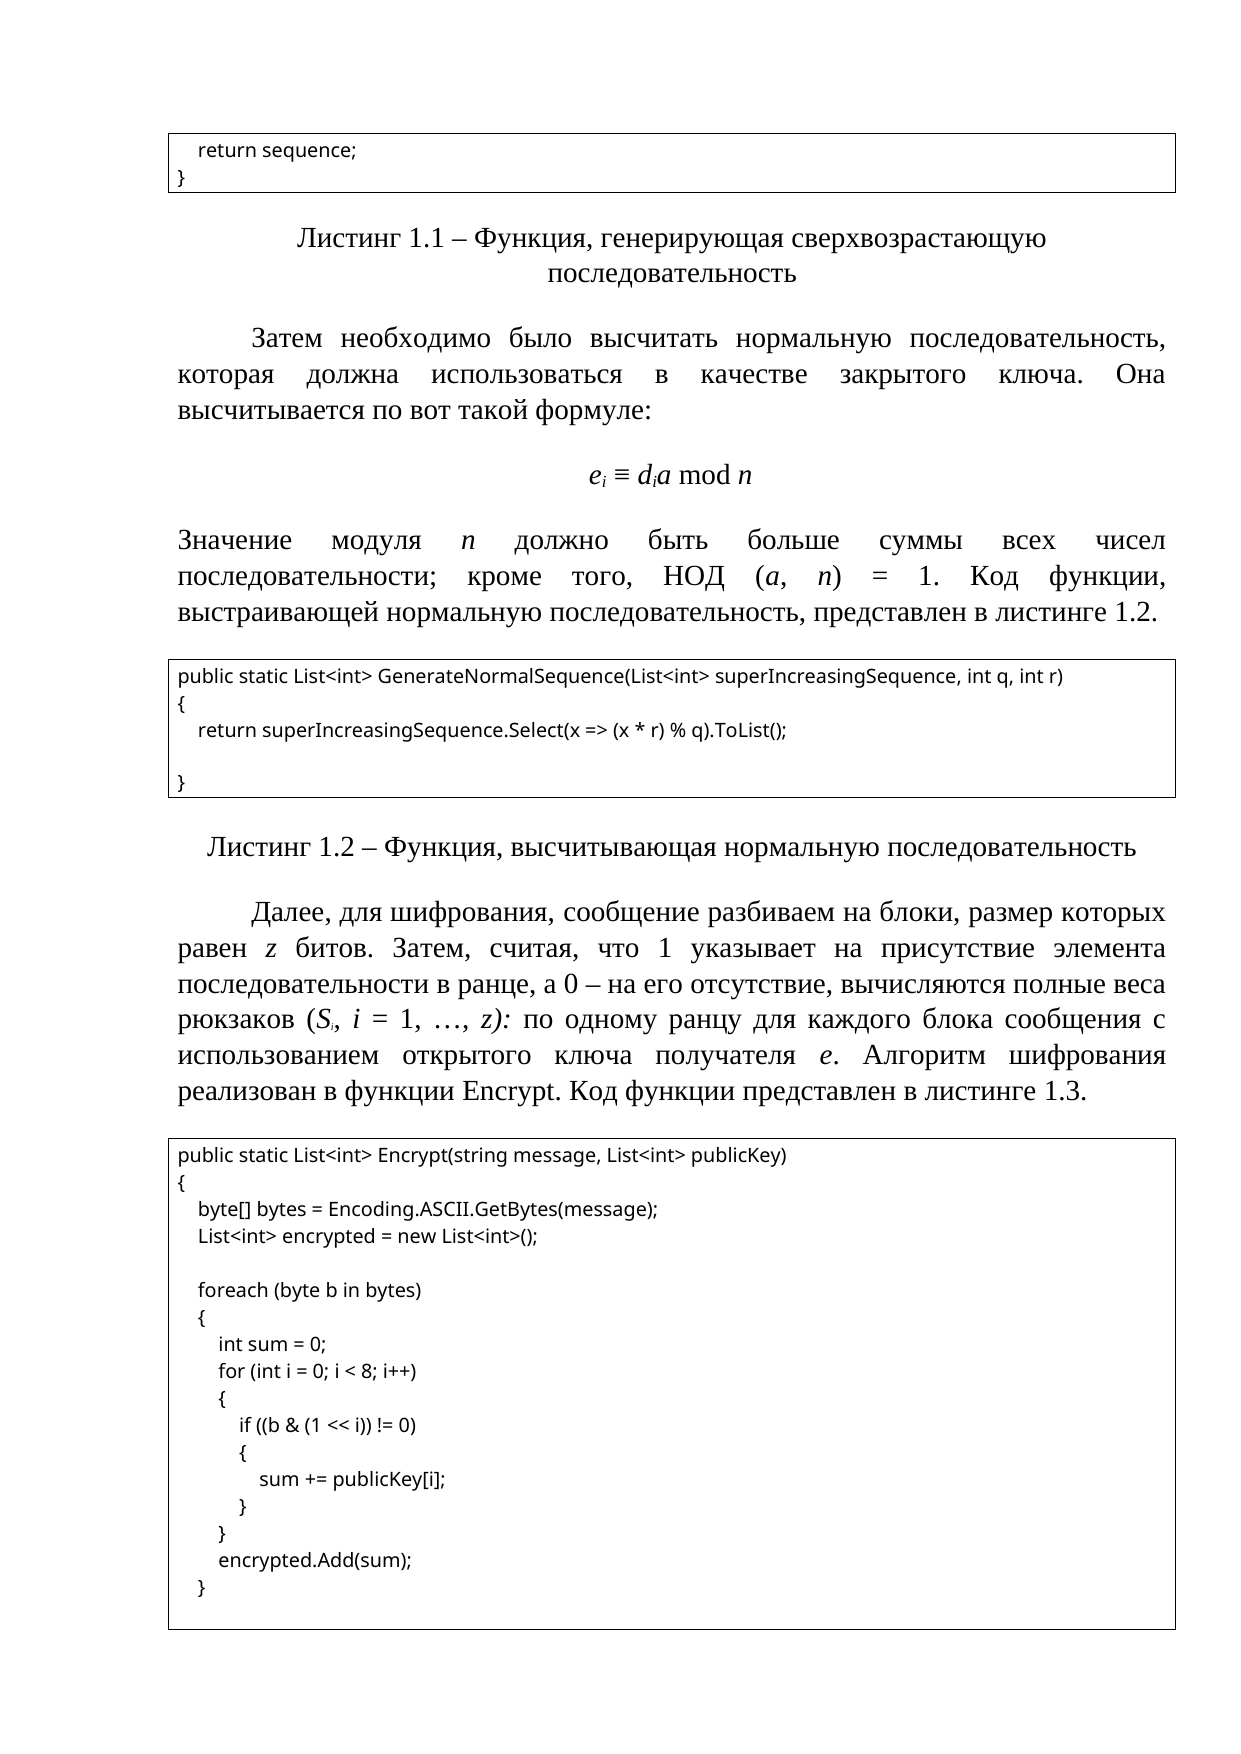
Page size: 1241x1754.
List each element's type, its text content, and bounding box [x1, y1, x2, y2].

text sum += publicKey[i]; [177, 1465, 1167, 1492]
text Значение модуля n должно быть больше суммы всех чисел последовательности; кроме того, НОД (а, n) = 1. Код функции, выстраивающей нормальную последовательность, представлен в листинге 1.2. [177, 522, 1167, 627]
text { [177, 1438, 1167, 1465]
text Листинг 1.1 – Функция, генерирующая сверхвозрастающую последовательность [177, 220, 1167, 289]
text } [177, 1573, 1167, 1600]
text ei ≡ dia mod n [177, 457, 1167, 491]
text Далее, для шифрования, сообщение разбиваем на блоки, размер которых равен z битов. Затем, считая, что 1 указывает на присутствие элемента последовательности в ранце, а 0 – на его отсутствие, вычисляются полные веса рюкзаков (Si, i = 1, …, z): по одному ранцу для каждого блока сообщения с использованием открытого ключа получателя e. Алгоритм шифрования реализован в функции Encrypt. Код функции представлен в листинге 1.3. [177, 894, 1167, 1107]
text encrypted.Add(sum); [177, 1546, 1167, 1573]
text byte[] bytes = Encoding.ASCII.GetBytes(message); [177, 1195, 1167, 1222]
text { [177, 1384, 1167, 1411]
text } [177, 1519, 1167, 1546]
text int sum = 0; [177, 1330, 1167, 1357]
text } [177, 1492, 1167, 1519]
text } [169, 765, 1175, 797]
text Листинг 1.2 – Функция, высчитывающая нормальную последовательность [177, 829, 1167, 863]
text Затем необходимо было высчитать нормальную последовательность, которая должна использоваться в качестве закрытого ключа. Она высчитывается по вот такой формуле: [177, 321, 1167, 426]
text { [177, 689, 1167, 716]
text foreach (byte b in bytes) [177, 1276, 1167, 1303]
text if ((b & (1 << i)) != 0) [177, 1411, 1167, 1438]
text return sequence; [169, 134, 1175, 160]
text for (int i = 0; i < 8; i++) [177, 1357, 1167, 1384]
text } [169, 160, 1175, 192]
text { [177, 1168, 1167, 1195]
text { [177, 1303, 1167, 1330]
text return superIncreasingSequence.Select(x => (x * r) % q).ToList(); [177, 716, 1167, 743]
text public static List<int> GenerateNormalSequence(List<int> superIncreasingSequence, int q, int r) [169, 660, 1175, 689]
text public static List<int> Encrypt(string message, List<int> publicKey) [169, 1139, 1175, 1168]
text List<int> encrypted = new List<int>(); [177, 1222, 1167, 1249]
